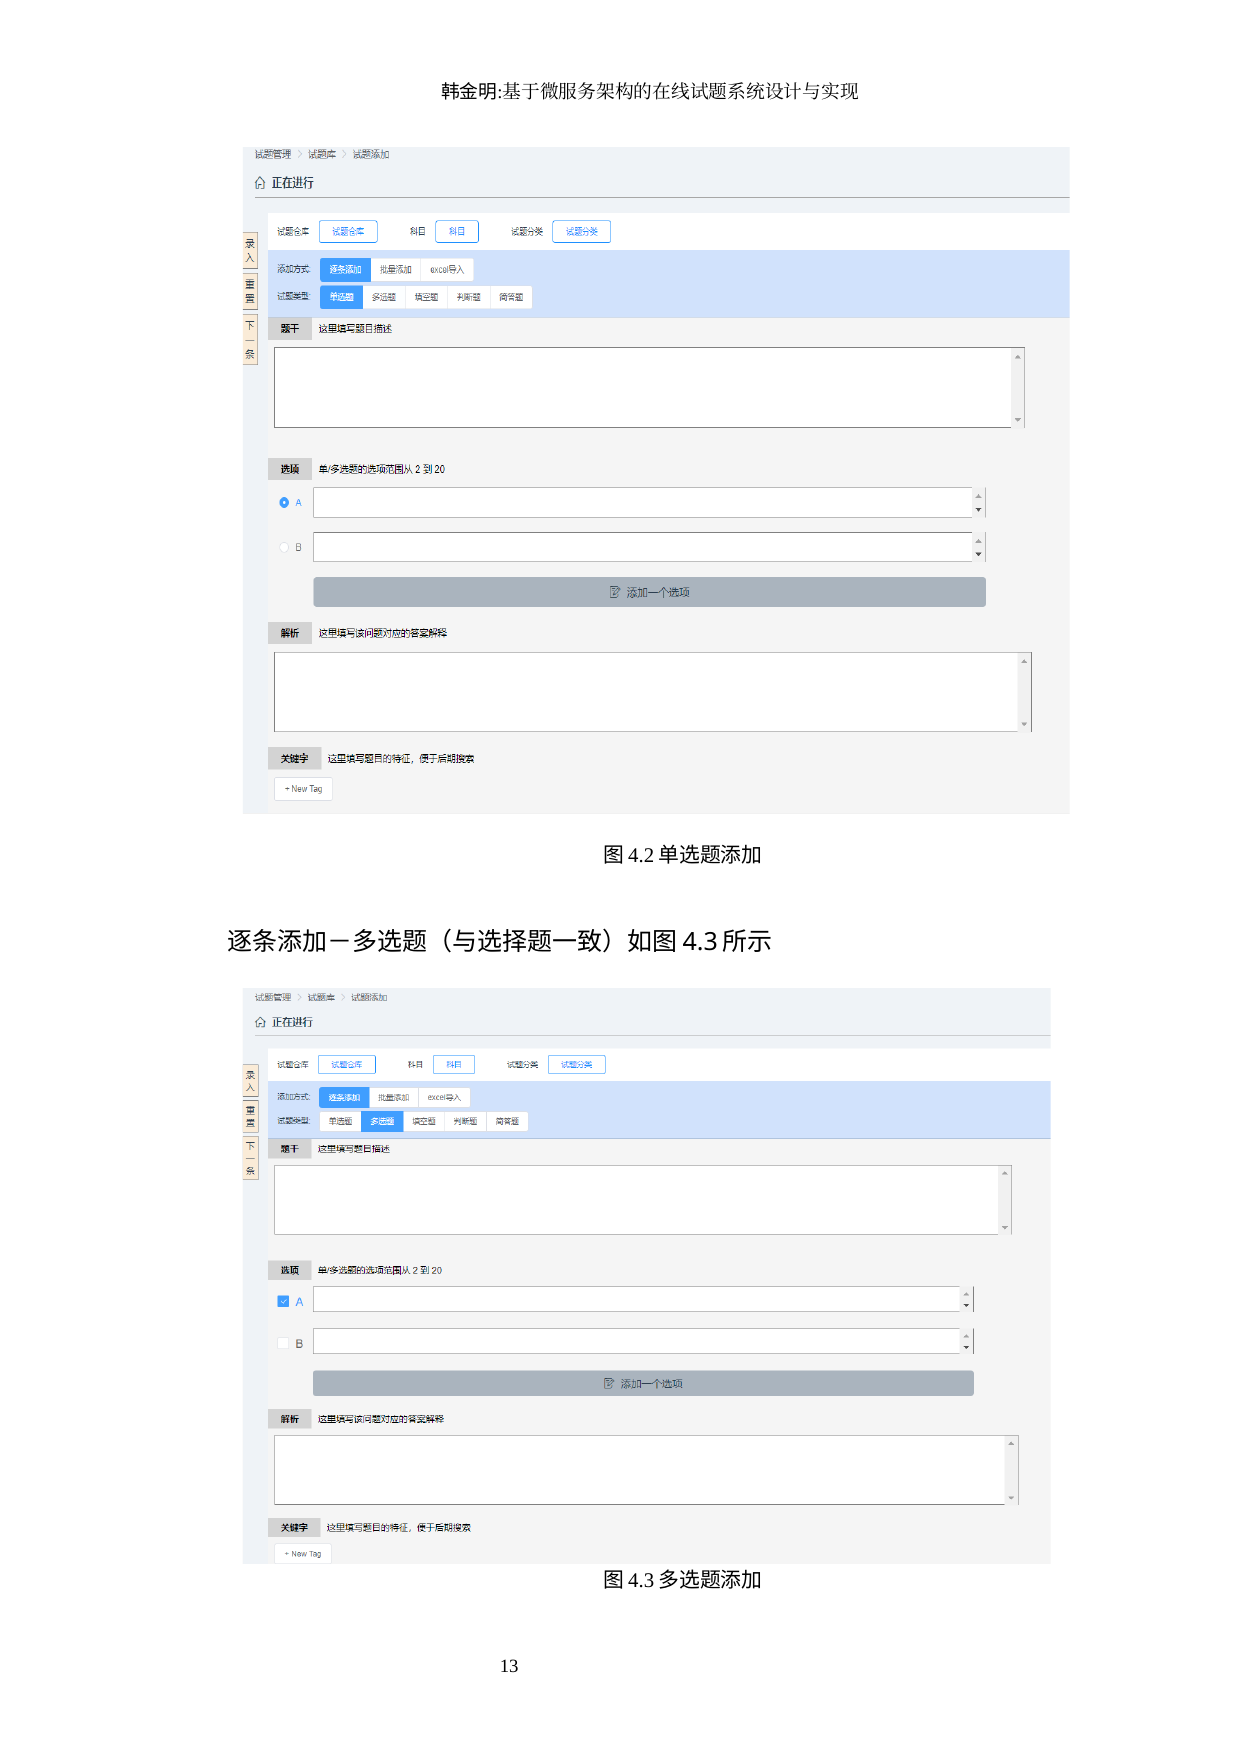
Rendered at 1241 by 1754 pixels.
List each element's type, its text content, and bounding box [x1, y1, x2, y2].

picture [242, 147, 1070, 814]
text 图4.3多选题添加 [221, 1564, 1122, 1594]
picture [242, 988, 1051, 1564]
text 逐条添加－多选题（与选择题一致）如图4.3所示 [177, 916, 1122, 958]
text 图4.2单选题添加 [221, 838, 1122, 868]
